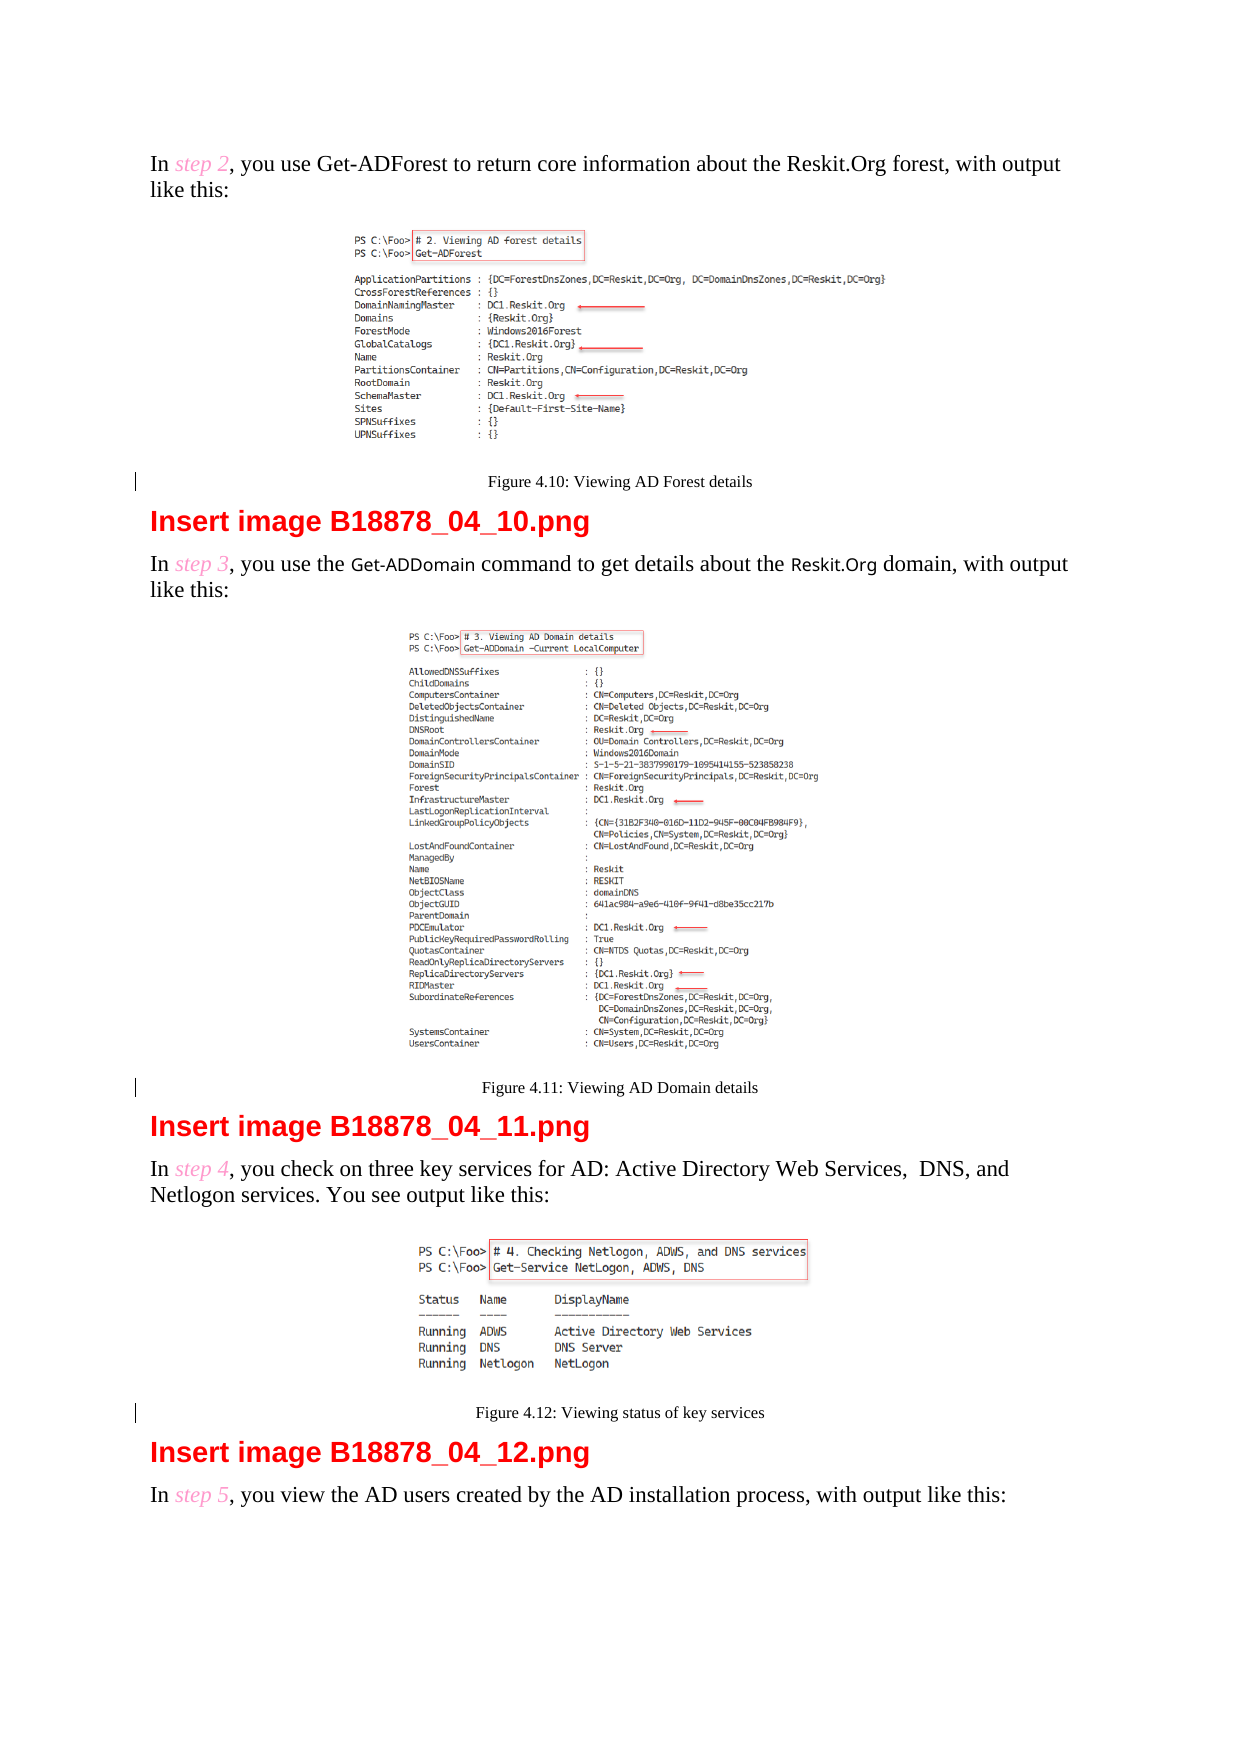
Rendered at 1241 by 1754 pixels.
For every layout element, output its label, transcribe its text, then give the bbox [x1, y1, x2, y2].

text Figure 4.10: Viewing AD Forest details [150, 472, 1090, 491]
picture [348, 227, 893, 447]
picture [411, 1232, 829, 1379]
picture [401, 627, 839, 1053]
text In step 3, you use the Get-ADDomain command to get details about the Reskit.Org domain, with output like this: [150, 550, 1090, 603]
text Figure 4.12: Viewing status of key services [150, 1403, 1090, 1422]
text In step 4, you check on three key services for AD: Active Directory Web Services, DNS, and Netlogon services. You see output like this: [150, 1155, 1090, 1208]
text Figure 4.11: Viewing AD Domain details [150, 1077, 1090, 1097]
text Insert image B18878_04_11.png [150, 1109, 1090, 1143]
text In step 5, you view the AD users created by the AD installation process, with output like this: [150, 1481, 1090, 1507]
text Insert image B18878_04_12.png [150, 1435, 1090, 1468]
text In step 2, you use Get-ADForest to return core information about the Reskit.Org forest, with output like this: [150, 150, 1090, 203]
text Insert image B18878_04_10.png [150, 504, 1090, 537]
